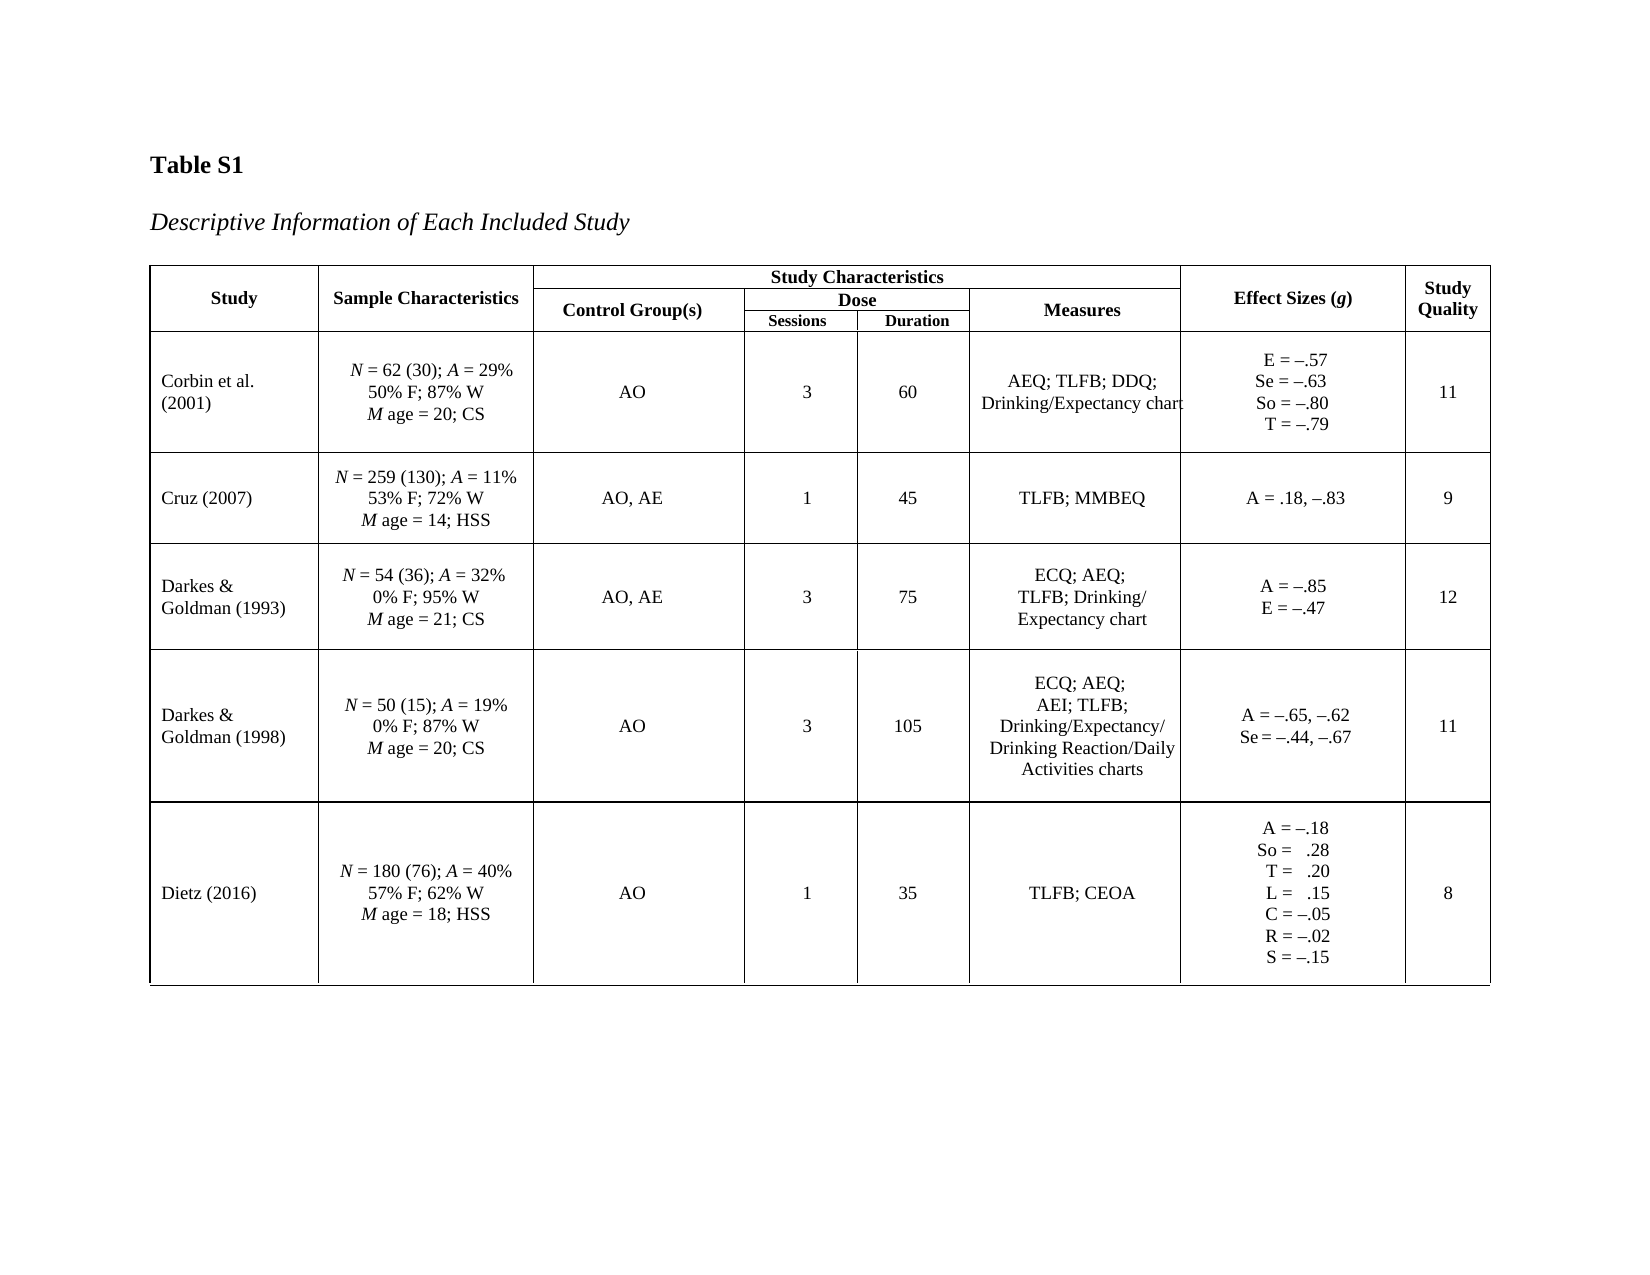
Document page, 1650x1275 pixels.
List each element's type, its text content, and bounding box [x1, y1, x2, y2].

text Table S1 [150, 150, 1500, 179]
table_cell N = 62 (30); A = 29% 50% F; 87% W M age = 20; CS [319, 332, 533, 452]
table_header Study Characteristics [745, 311, 969, 331]
table_cell [534, 544, 744, 649]
table_cell E = –.57 Se = –.63 So = –.80 T = –.79 [1181, 332, 1405, 452]
table_cell [970, 803, 1180, 983]
table_cell N = 180 (76); A = 40% 57% F; 62% W M age = 18; HSS [319, 803, 533, 983]
text Descriptive Information of Each Included Study [150, 207, 1500, 236]
table_cell [858, 453, 969, 543]
table_cell Cruz (2007) [151, 453, 318, 543]
table_cell [534, 650, 744, 801]
table_cell A = –.18 So = .28 T = .20 L = .15 C = –.05 R = –.02 S = –.15 [1181, 803, 1405, 983]
table_cell [858, 544, 969, 649]
table_cell [745, 803, 857, 983]
table_header Effect Sizes (g) [1181, 266, 1405, 331]
table_header Study Quality [1406, 266, 1490, 331]
table_cell [745, 453, 857, 543]
table_cell 8 [1406, 803, 1490, 983]
table_cell 11 [1406, 332, 1490, 452]
table_cell [970, 650, 1180, 801]
table_header Study Characteristics [970, 289, 1180, 331]
table_cell N = 50 (15); A = 19% 0% F; 87% W M age = 20; CS [319, 650, 533, 801]
table_cell Dietz (2016) [151, 803, 318, 983]
table_cell [970, 544, 1180, 649]
table_cell [858, 803, 969, 983]
table_cell A = –.65, –.62 Se = –.44, –.67 [1181, 650, 1405, 801]
table_cell N = 259 (130); A = 11% 53% F; 72% W M age = 14; HSS [319, 453, 533, 543]
table_header Study Characteristics [534, 266, 1180, 288]
table_header Sample Characteristics [319, 266, 533, 331]
table_cell [745, 650, 857, 801]
table_cell 12 [1406, 544, 1490, 649]
table_cell Darkes & Goldman (1998) [151, 650, 318, 801]
table_cell A = –.85 E = –.47 [1181, 544, 1405, 649]
table_cell A = .18, –.83 [1181, 453, 1405, 543]
table_cell [970, 332, 1180, 452]
table_cell Corbin et al. (2001) [151, 332, 318, 452]
table_cell 9 [1406, 453, 1490, 543]
table_header Study [151, 266, 318, 331]
table_cell [858, 332, 969, 452]
table_cell [534, 332, 744, 452]
table_cell [970, 453, 1180, 543]
table_cell 11 [1406, 650, 1490, 801]
table_cell Darkes & Goldman (1993) [151, 544, 318, 649]
table_cell [745, 544, 857, 649]
table_cell N = 54 (36); A = 32% 0% F; 95% W M age = 21; CS [319, 544, 533, 649]
table_header Study Characteristics [534, 289, 744, 331]
table_cell [858, 650, 969, 801]
table_cell [534, 803, 744, 983]
table_header Study Characteristics [745, 289, 969, 310]
table_cell [745, 332, 857, 452]
table_cell [534, 453, 744, 543]
